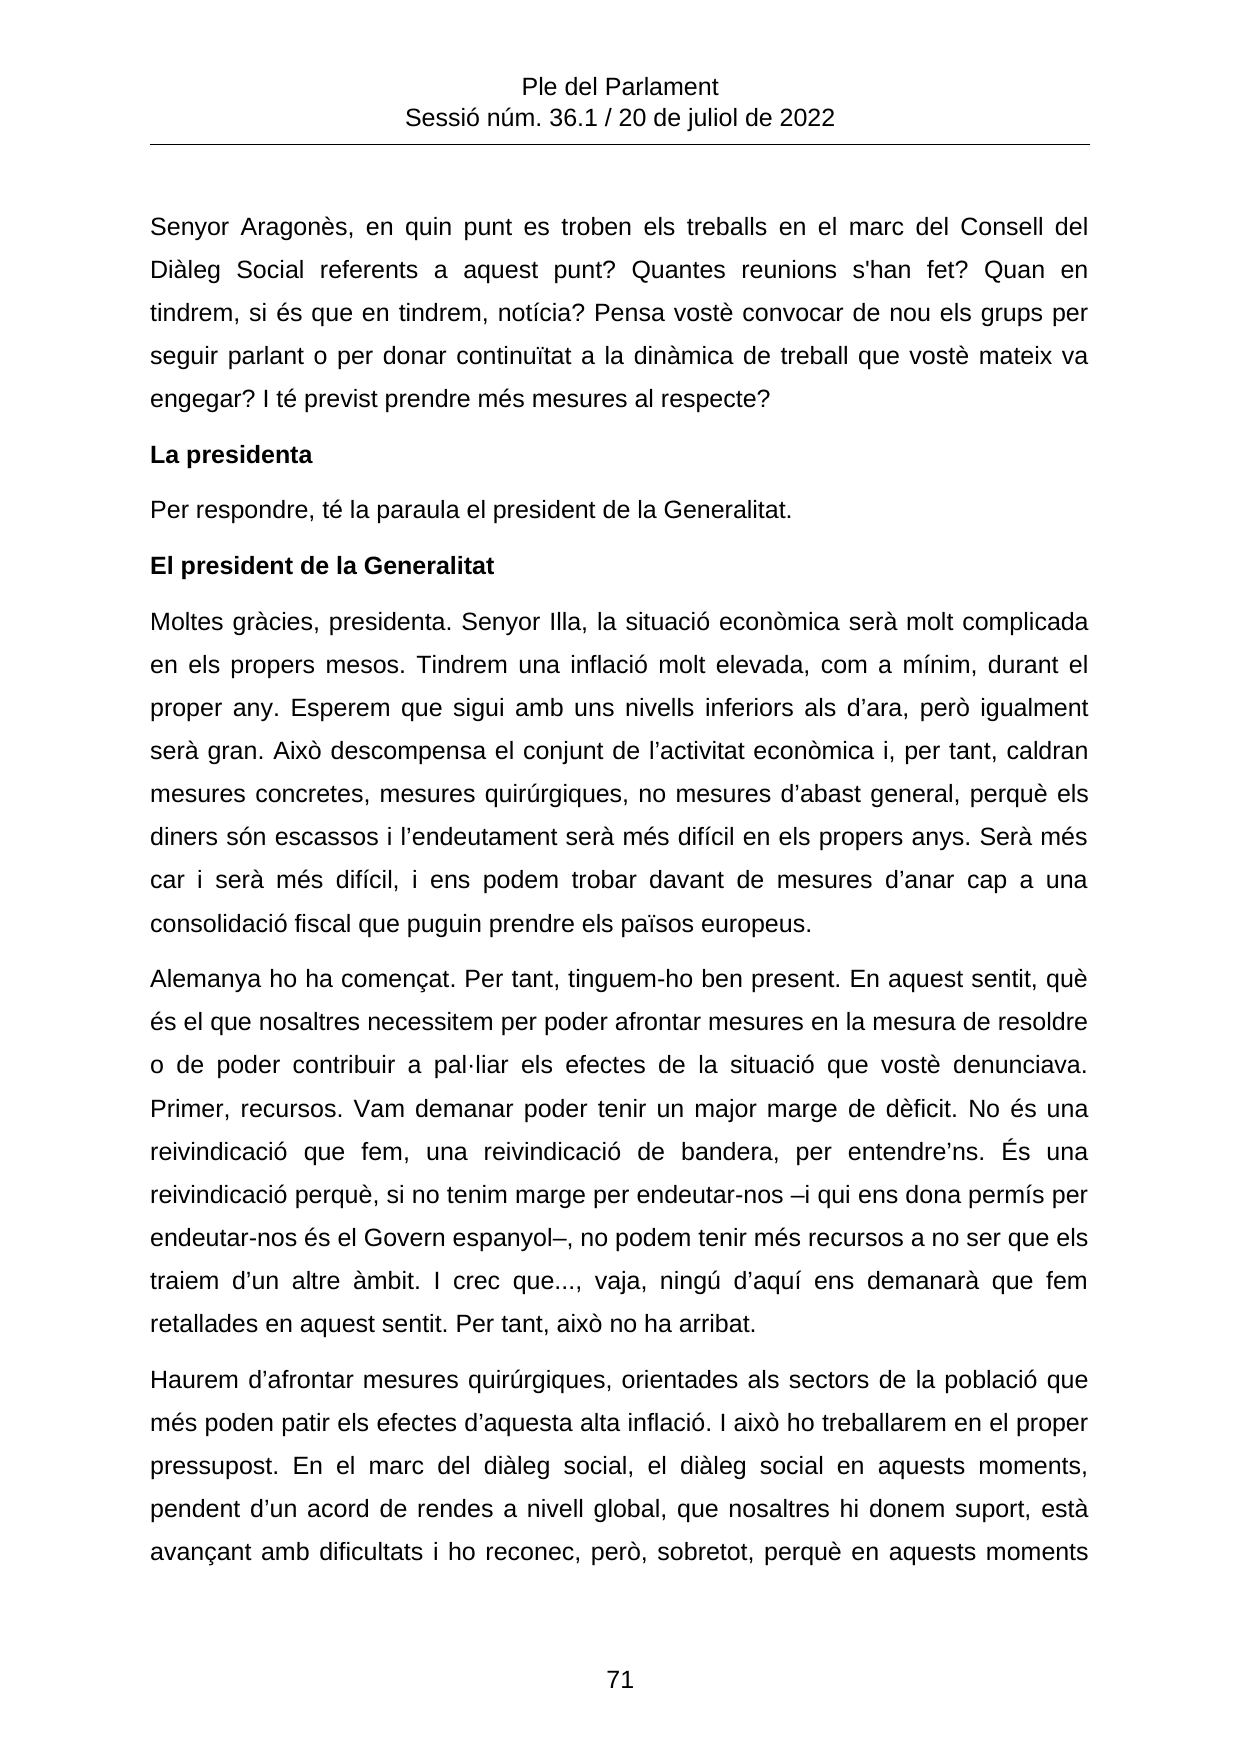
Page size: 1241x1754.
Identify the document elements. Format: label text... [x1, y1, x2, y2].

text La presidenta [150, 440, 1090, 469]
text Per respondre, té la paraula el president de la Generalitat. [150, 496, 1090, 524]
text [150, 1365, 1090, 1566]
text Moltes gràcies, presidenta. Senyor Illa, la situació econòmica serà molt complicada en els propers mesos. Tindrem una inflació molt elevada, com a mínim, durant el proper any. Esperem que sigui amb uns nivells inferiors als d’ara, però igualment serà gran. Això descompensa el conjunt de l’activitat econòmica i, per tant, caldran mesures concretes, mesures quirúrgiques, no mesures d’abast general, perquè els diners són escassos i l’endeutament serà més difícil en els propers anys. Serà més car i serà més difícil, i ens podem trobar davant de mesures d’anar cap a una consolidació fiscal que puguin prendre els països europeus. [150, 607, 1090, 937]
text El president de la Generalitat [150, 551, 1090, 580]
text Senyor Aragonès, en quin punt es troben els treballs en el marc del Consell del Diàleg Social referents a aquest punt? Quantes reunions s'han fet? Quan en tindrem, si és que en tindrem, notícia? Pensa vostè convocar de nou els grups per seguir parlant o per donar continuïtat a la dinàmica de treball que vostè mateix va engegar? I té previst prendre més mesures al respecte? [150, 212, 1090, 413]
text Alemanya ho ha començat. Per tant, tinguem-ho ben present. En aquest sentit, què és el que nosaltres necessitem per poder afrontar mesures en la mesura de resoldre o de poder contribuir a pal·liar els efectes de la situació que vostè denunciava. Primer, recursos. Vam demanar poder tenir un major marge de dèficit. No és una reivindicació que fem, una reivindicació de bandera, per entendre’ns. És una reivindicació perquè, si no tenim marge per endeutar-nos –i qui ens dona permís per endeutar-nos és el Govern espanyol–, no podem tenir més recursos a no ser que els traiem d’un altre àmbit. I crec que..., vaja, ningú d’aquí ens demanarà que fem retallades en aquest sentit. Per tant, això no ha arribat. [150, 964, 1090, 1338]
